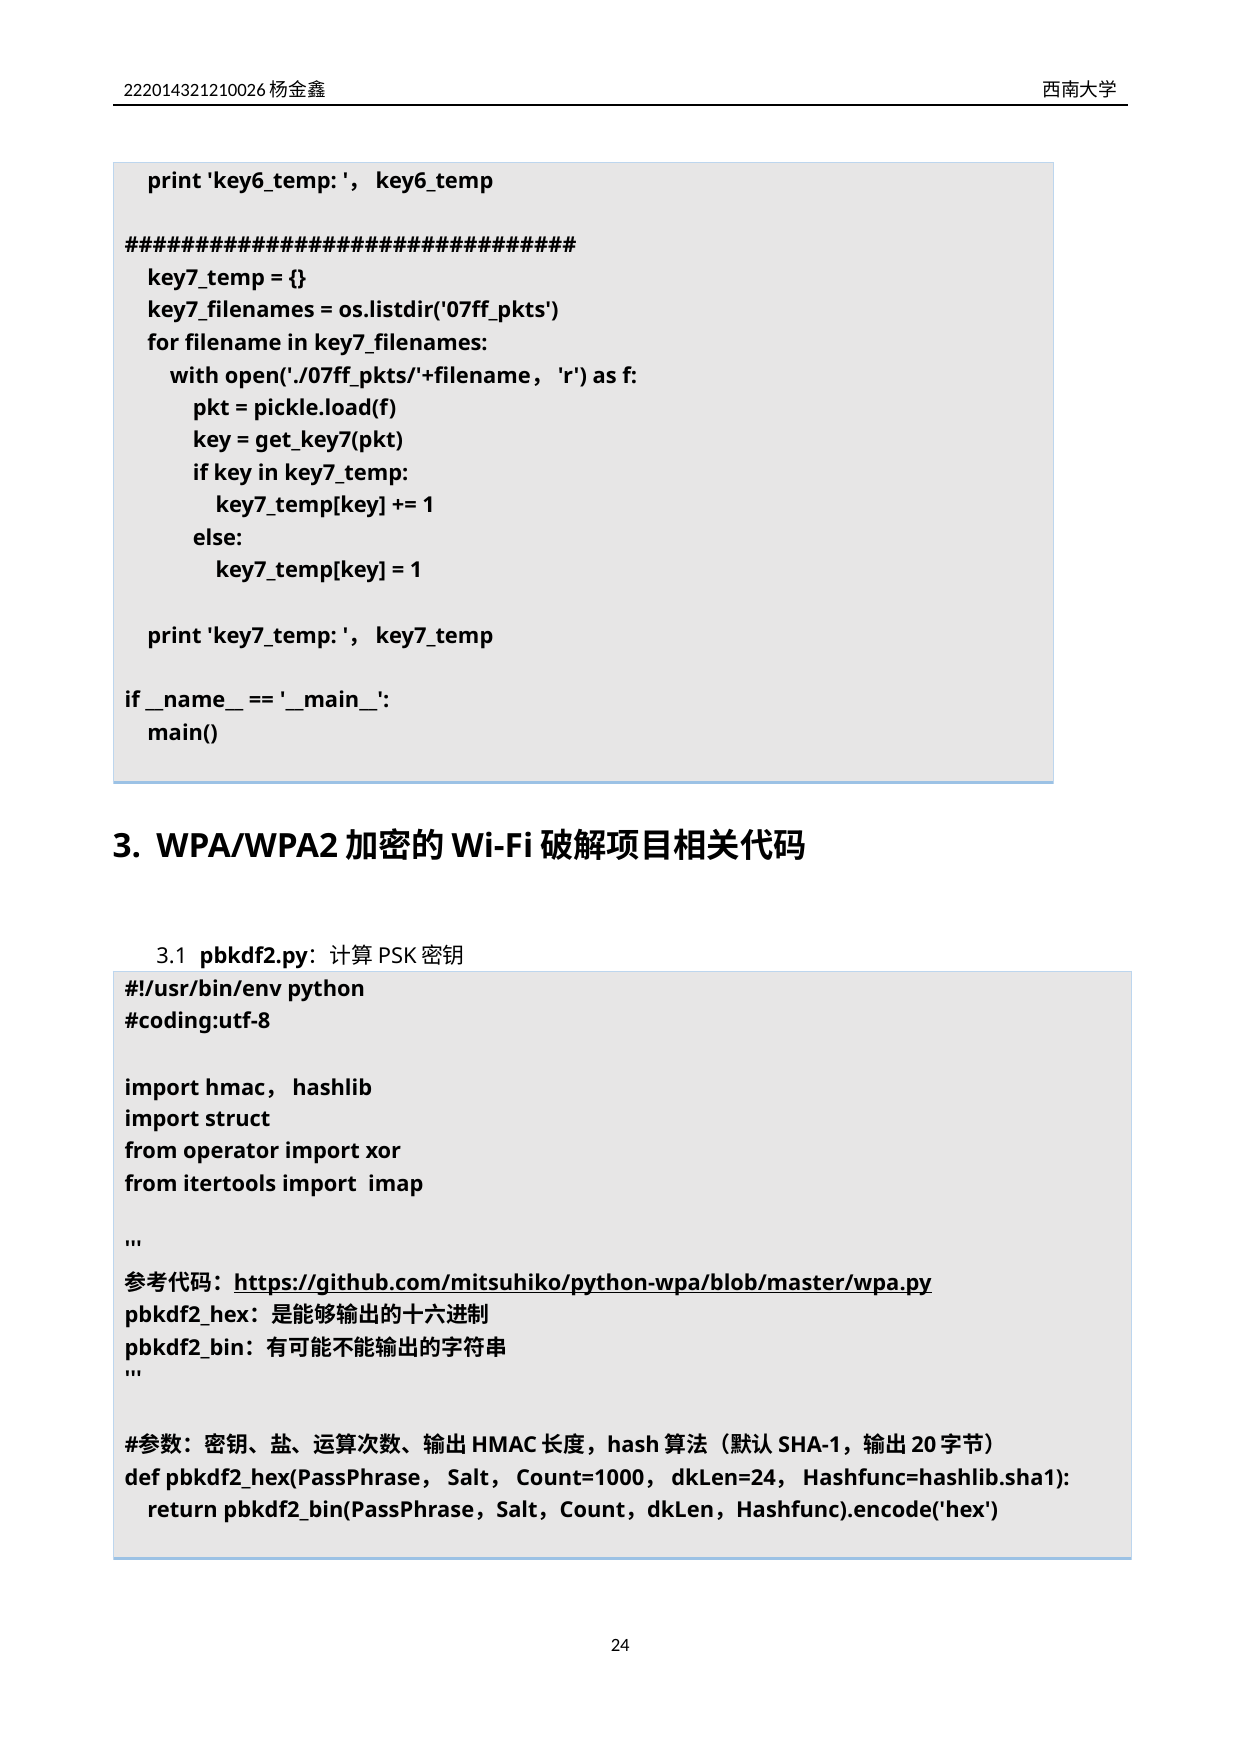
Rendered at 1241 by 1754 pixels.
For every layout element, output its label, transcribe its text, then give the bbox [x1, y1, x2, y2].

subtitle WPA/WPA2加密的Wi-Fi破解项目相关代码 [112, 811, 1128, 876]
list pbkdf2.py：计算PSK密钥 [156, 938, 1128, 971]
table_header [114, 163, 1053, 781]
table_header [114, 972, 1131, 1557]
